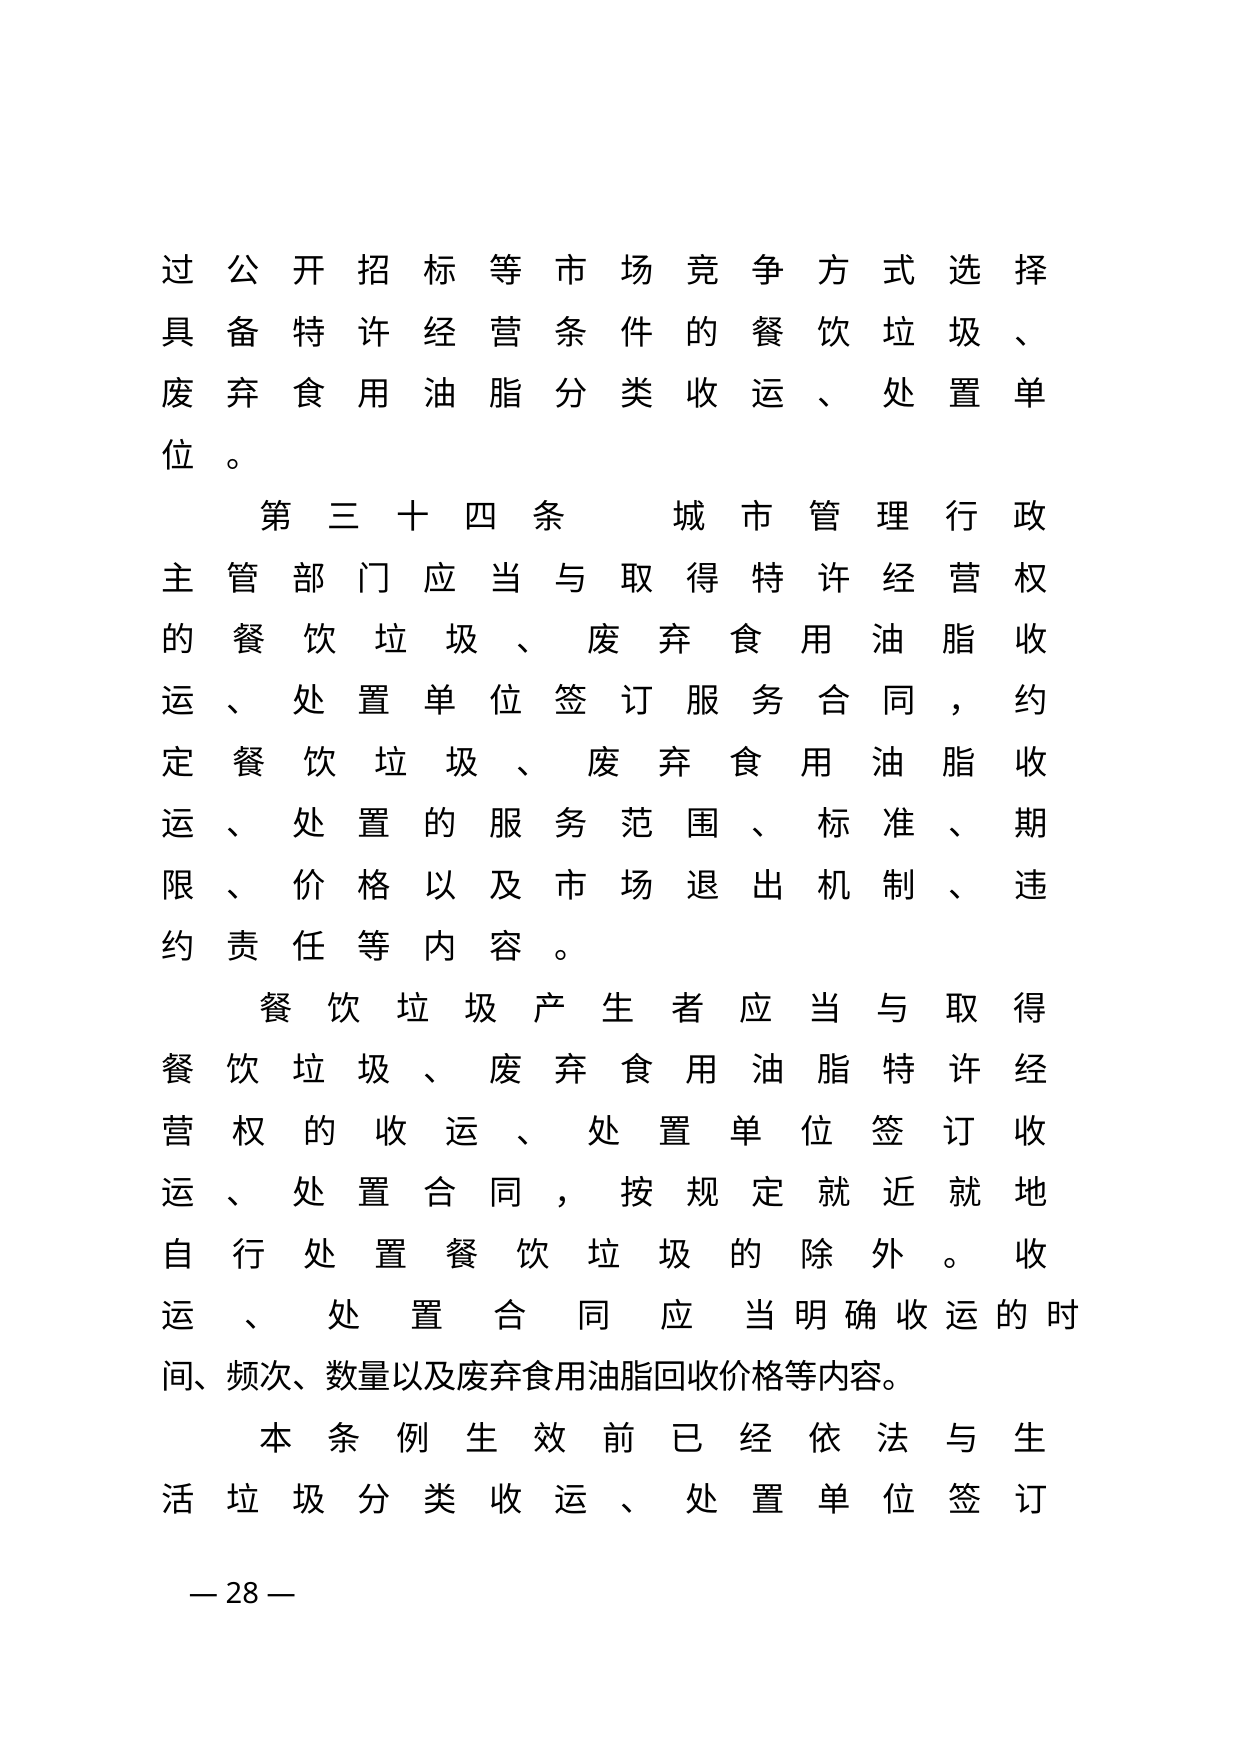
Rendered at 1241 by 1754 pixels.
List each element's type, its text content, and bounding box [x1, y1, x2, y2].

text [161, 237, 1079, 483]
text 餐饮垃圾产生者应当与取得餐饮垃圾、废弃食用油脂特许经营权的收运、处置单位签订收运、处置合同，按规定就近就地自行处置餐饮垃圾的除外。收运、处置合同应当明确收运的时间、频次、数量以及废弃食用油脂回收价格等内容。 [161, 975, 1079, 1405]
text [161, 1405, 1079, 1528]
text 第三十四条 城市管理行政主管部门应当与取得特许经营权的餐饮垃圾、废弃食用油脂收运、处置单位签订服务合同，约定餐饮垃圾、废弃食用油脂收运、处置的服务范围、标准、期限、价格以及市场退出机制、违约责任等内容。 [161, 483, 1079, 975]
